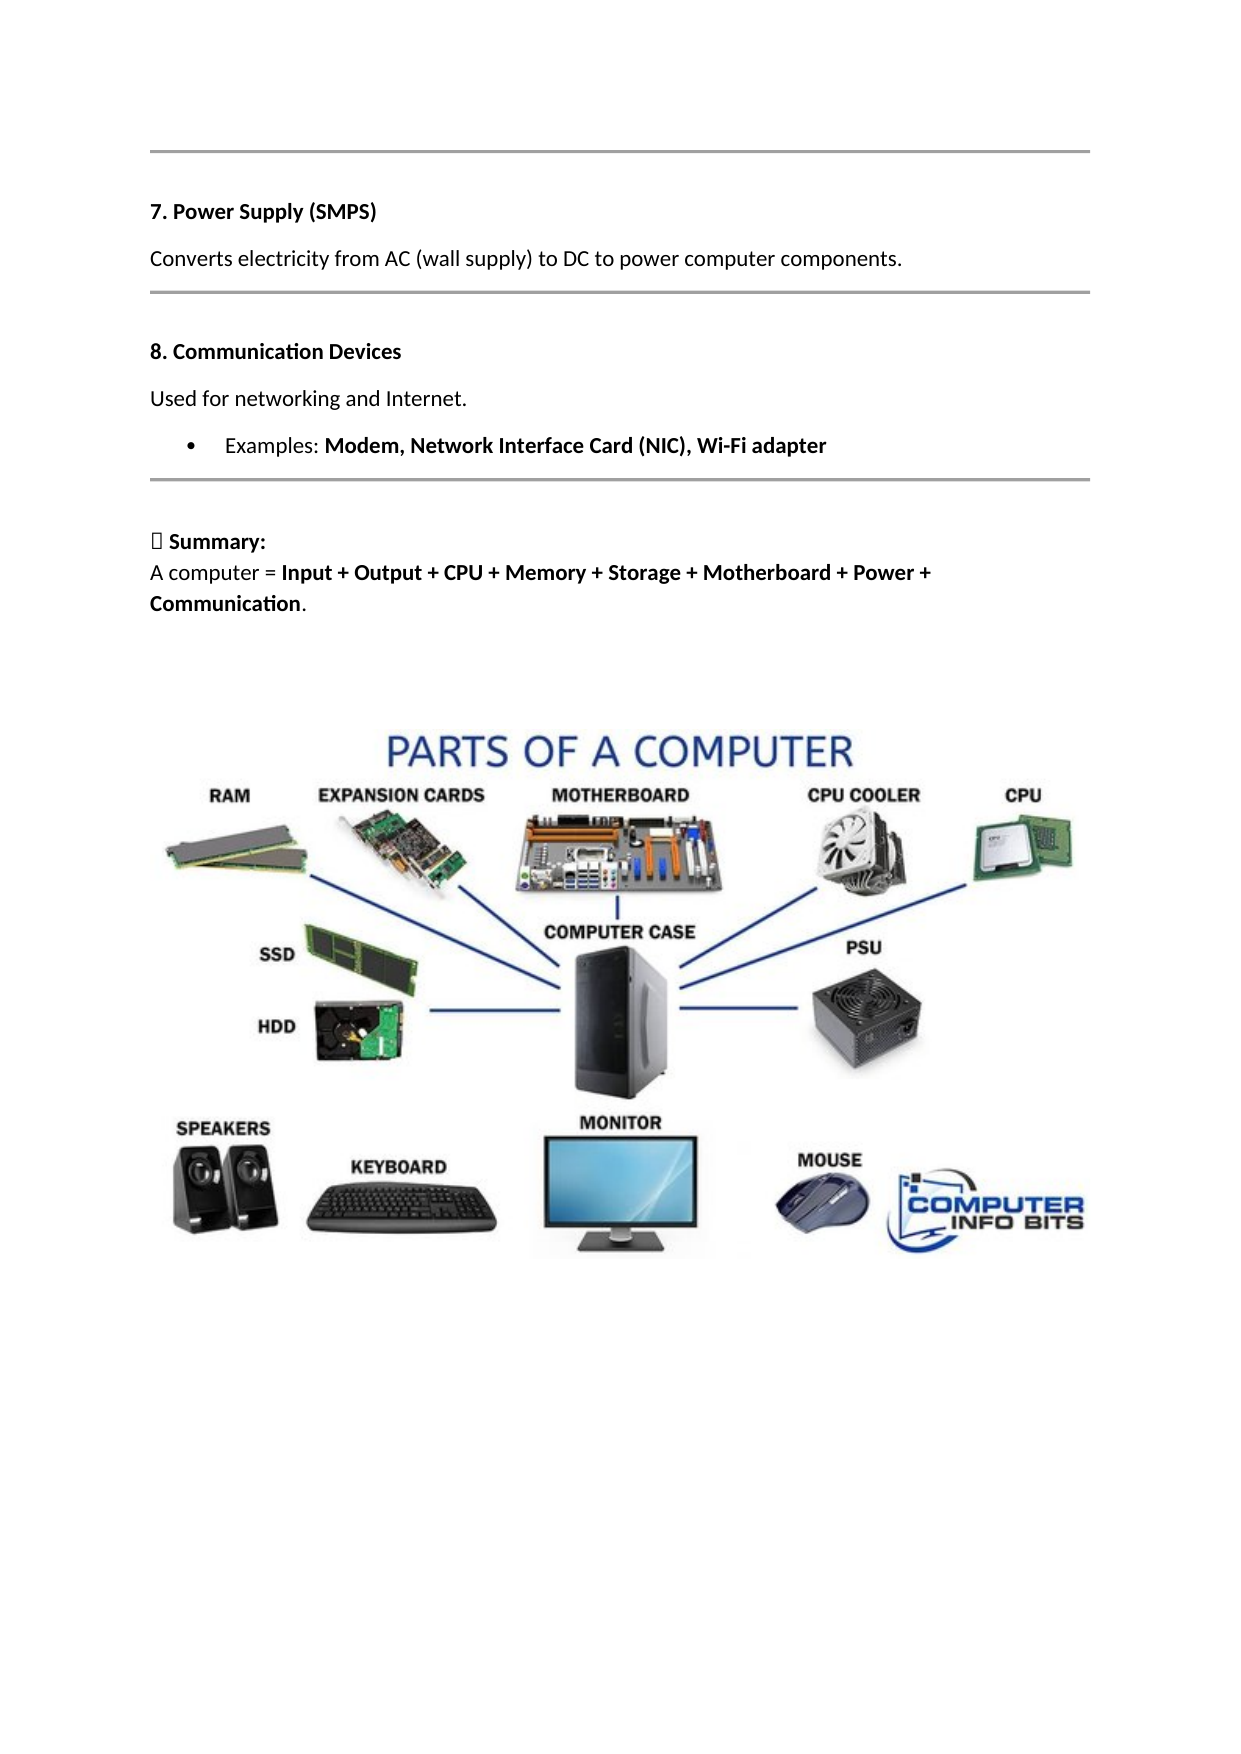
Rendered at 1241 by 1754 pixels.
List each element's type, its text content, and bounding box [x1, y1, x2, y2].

text ✅ Summary: A computer = Input + Output + CPU + Memory + Storage + Motherboard + Power + Communication. [150, 525, 1090, 617]
text 8. Communication Devices [150, 337, 1090, 366]
text Converts electricity from AC (wall supply) to DC to power computer components. [150, 244, 1090, 272]
list Examples: Modem, Network Interface Card (NIC), Wi-Fi adapter [187, 431, 1090, 459]
text 7. Power Supply (SMPS) [150, 197, 1090, 225]
text Used for networking and Internet. [150, 384, 1090, 412]
picture [150, 729, 1091, 1259]
